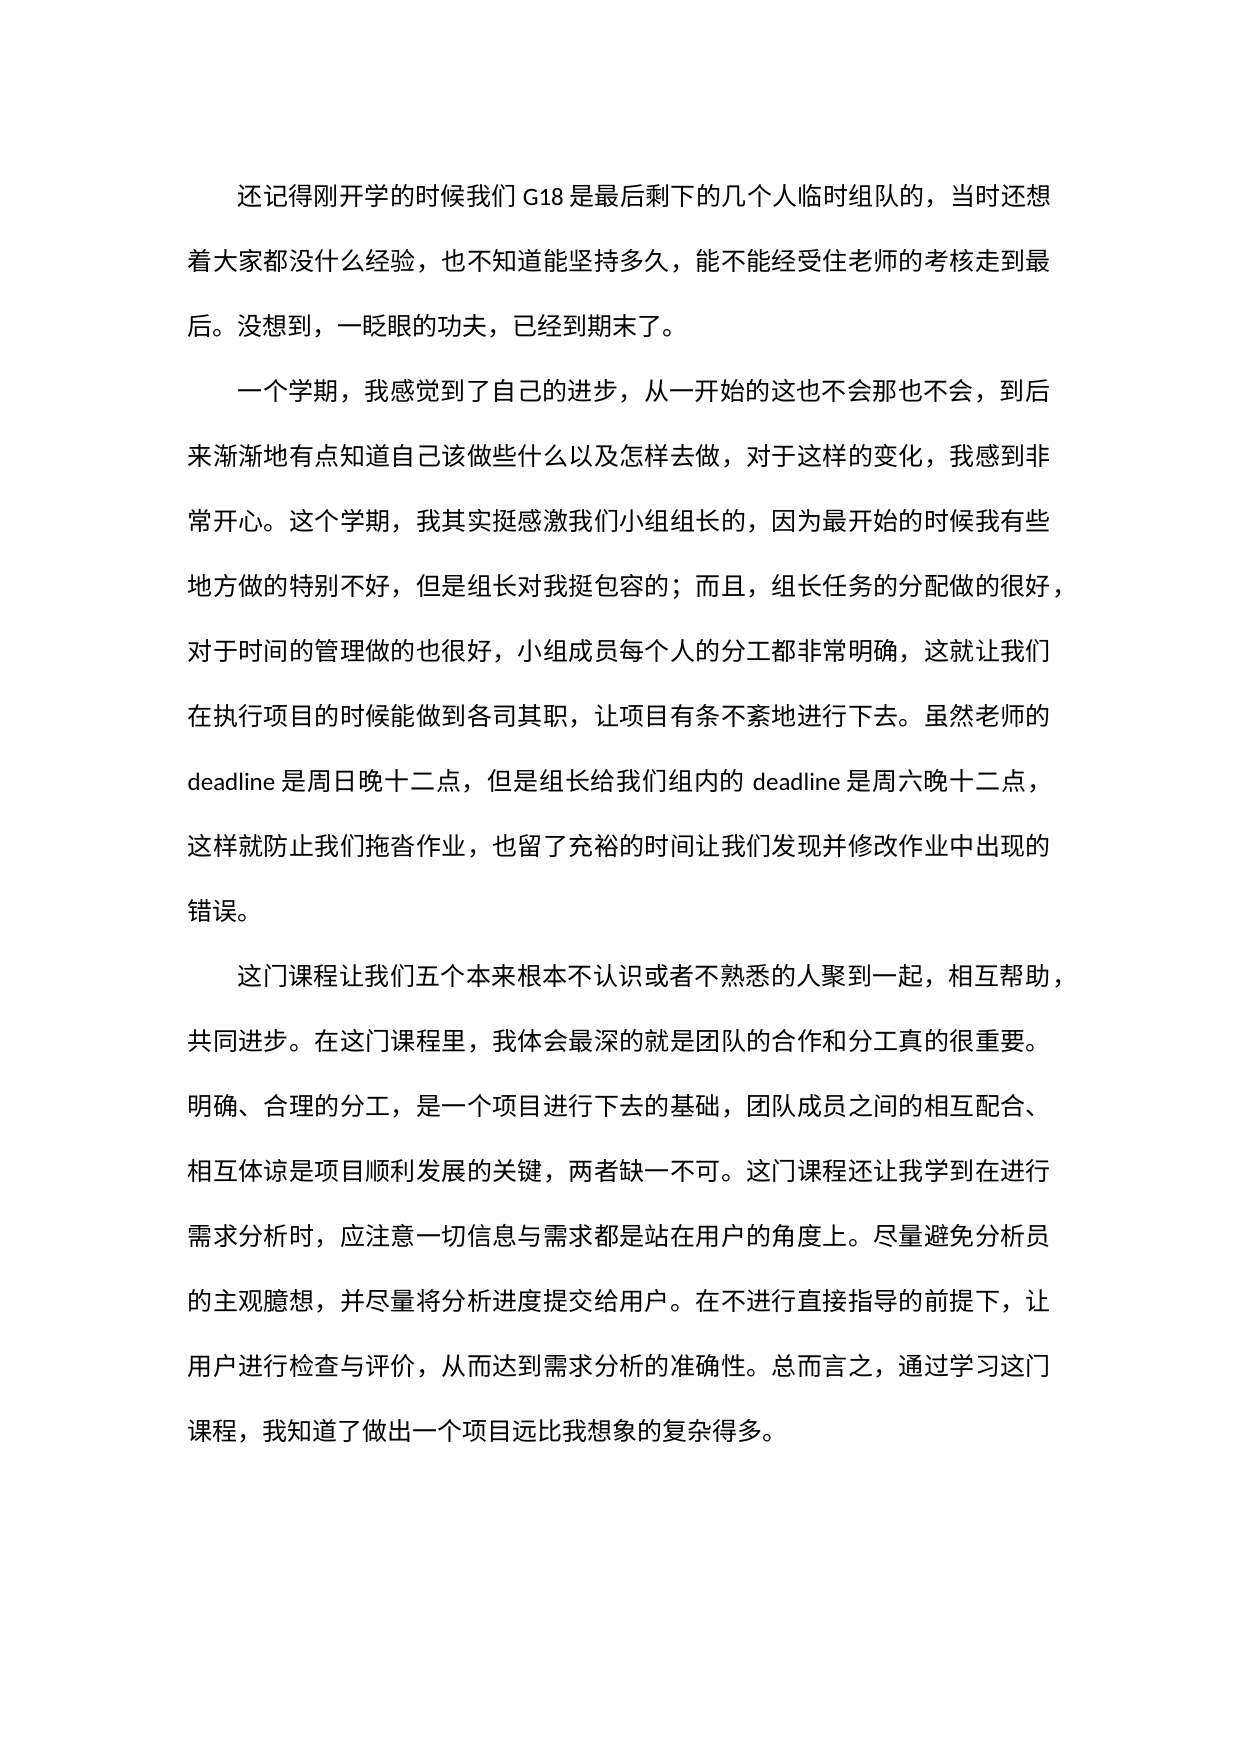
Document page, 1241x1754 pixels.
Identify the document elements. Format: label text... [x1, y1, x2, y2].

text 这门课程让我们五个本来根本不认识或者不熟悉的人聚到一起，相互帮助，共同进步。在这门课程里，我体会最深的就是团队的合作和分工真的很重要。明确、合理的分工，是一个项目进行下去的基础，团队成员之间的相互配合、相互体谅是项目顺利发展的关键，两者缺一不可。这门课程还让我学到在进行需求分析时，应注意一切信息与需求都是站在用户的角度上。尽量避免分析员的主观臆想，并尽量将分析进度提交给用户。在不进行直接指导的前提下，让用户进行检查与评价，从而达到需求分析的准确性。总而言之，通过学习这门课程，我知道了做出一个项目远比我想象的复杂得多。 [187, 942, 1053, 1462]
text 还记得刚开学的时候我们G18是最后剩下的几个人临时组队的，当时还想着大家都没什么经验，也不知道能坚持多久，能不能经受住老师的考核走到最后。没想到，一眨眼的功夫，已经到期末了。 [187, 162, 1053, 357]
text 一个学期，我感觉到了自己的进步，从一开始的这也不会那也不会，到后来渐渐地有点知道自己该做些什么以及怎样去做，对于这样的变化，我感到非常开心。这个学期，我其实挺感激我们小组组长的，因为最开始的时候我有些地方做的特别不好，但是组长对我挺包容的；而且，组长任务的分配做的很好，对于时间的管理做的也很好，小组成员每个人的分工都非常明确，这就让我们在执行项目的时候能做到各司其职，让项目有条不紊地进行下去。虽然老师的deadline是周日晚十二点，但是组长给我们组内的deadline是周六晚十二点，这样就防止我们拖沓作业，也留了充裕的时间让我们发现并修改作业中出现的错误。 [187, 357, 1053, 942]
